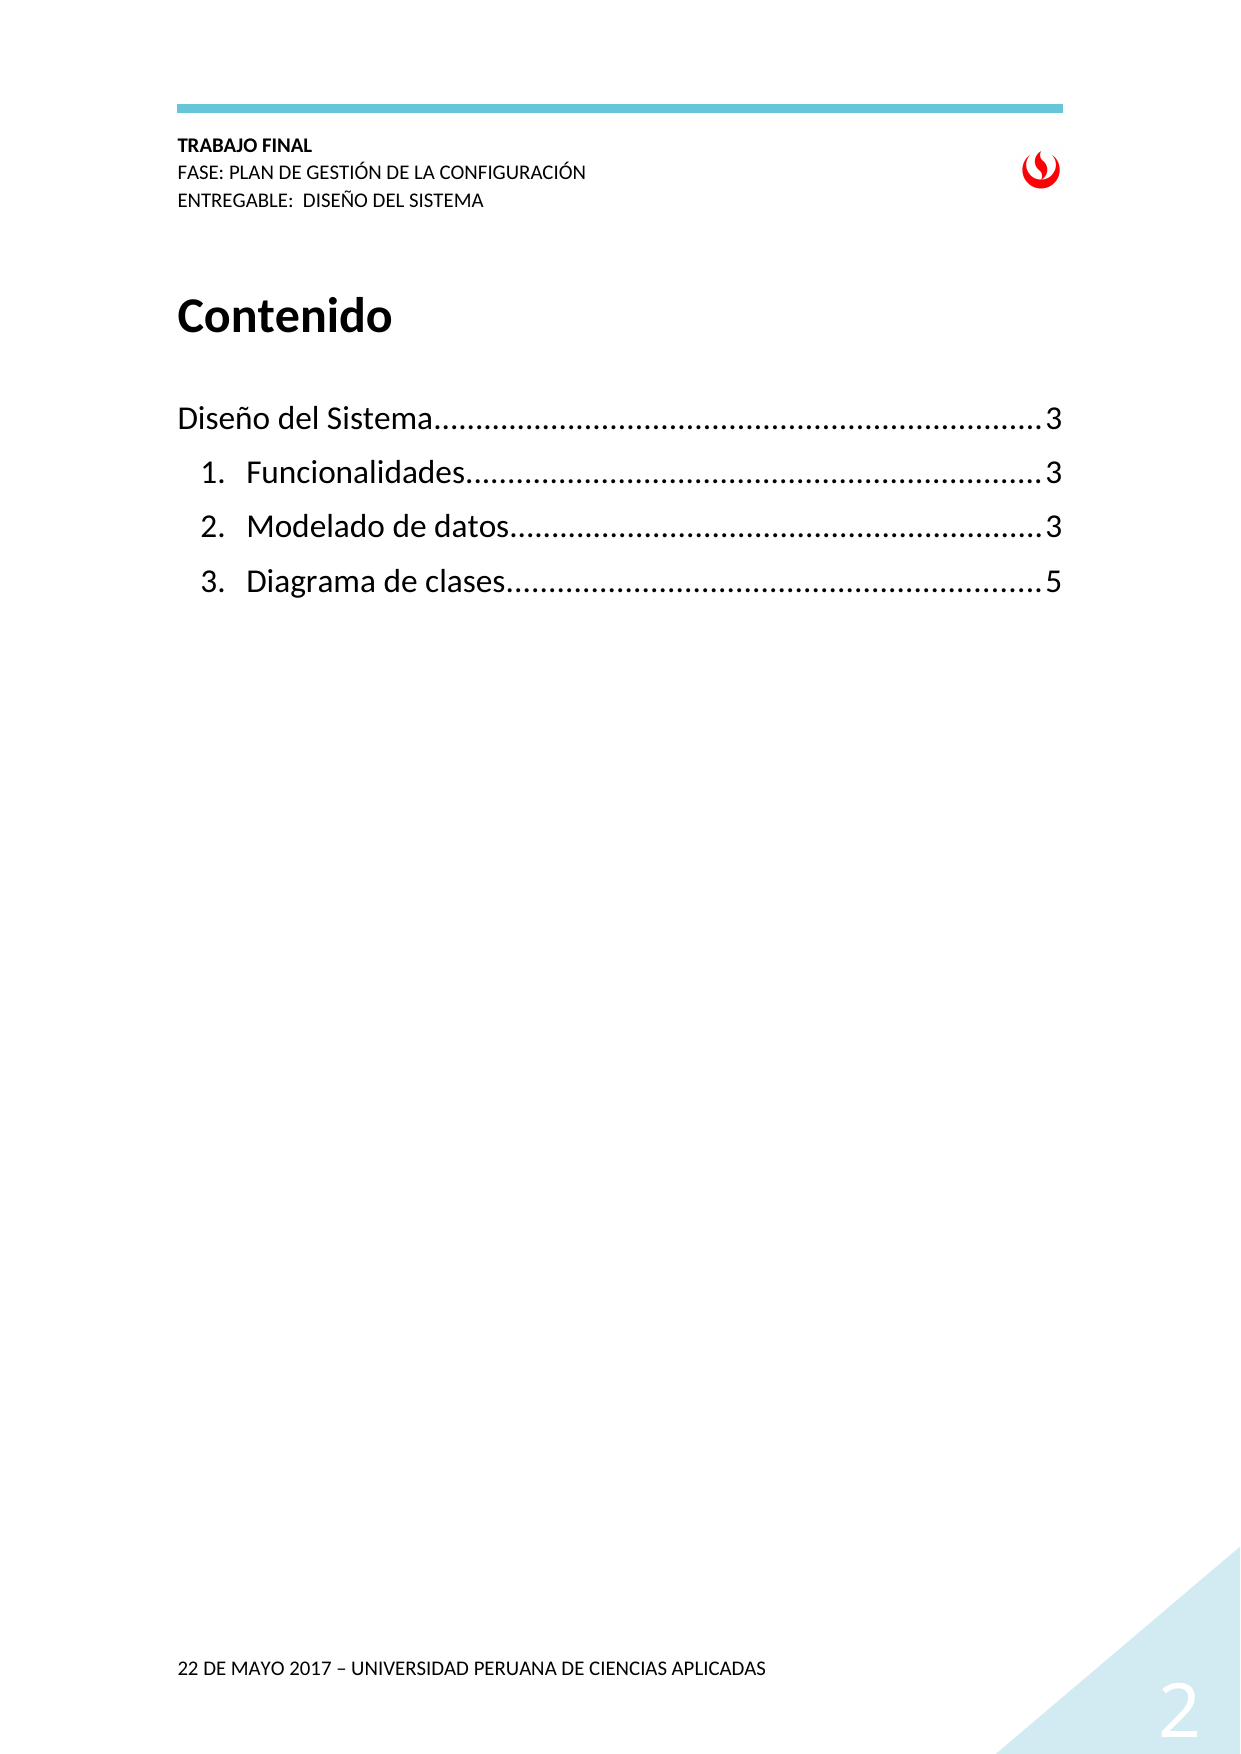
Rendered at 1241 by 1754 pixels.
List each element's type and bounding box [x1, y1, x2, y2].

picture [1018, 147, 1063, 193]
